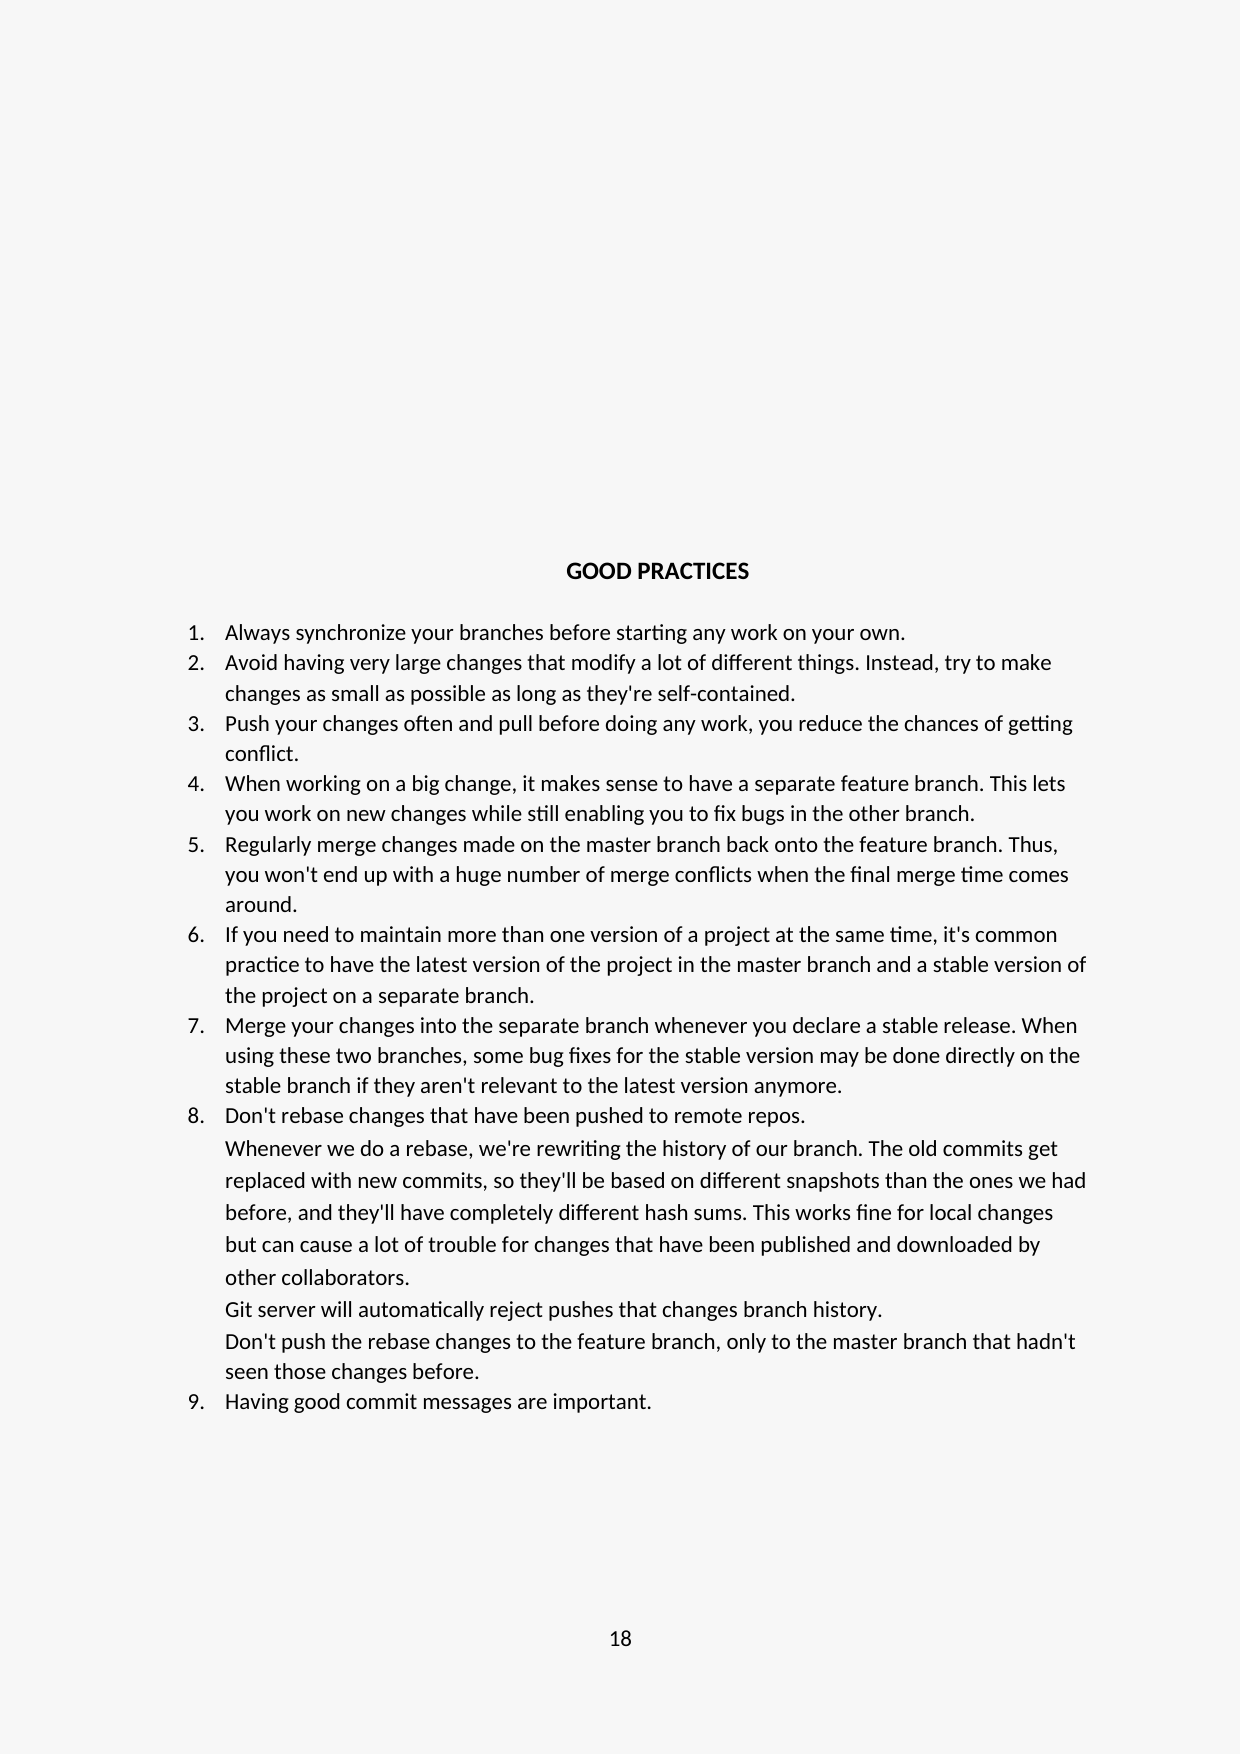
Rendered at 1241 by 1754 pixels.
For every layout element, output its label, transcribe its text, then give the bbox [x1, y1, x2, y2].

list Avoid having very large changes that modify a lot of different things. Instead, try to make changes as small as possible as long as they're self-contained. [187, 648, 1090, 707]
list Having good commit messages are important. [187, 1387, 1090, 1415]
list Merge your changes into the separate branch whenever you declare a stable release. When using these two branches, some bug fixes for the stable version may be done directly on the stable branch if they aren't relevant to the latest version anymore. [187, 1011, 1090, 1099]
list Whenever we do a rebase, we're rewriting the history of our branch. The old commits get replaced with new commits, so they'll be based on different snapshots than the ones we had before, and they'll have completely different hash sums. This works fine for local changes but can cause a lot of trouble for changes that have been published and downloaded by other collaborators. [225, 1134, 1090, 1291]
list Regularly merge changes made on the master branch back onto the feature branch. Thus, you won't end up with a huge number of merge conflicts when the final merge time comes around. [187, 830, 1090, 918]
list Push your changes often and pull before doing any work, you reduce the chances of getting conflict. [187, 709, 1090, 767]
list Always synchronize your branches before starting any work on your own. [187, 618, 1090, 646]
list Don't rebase changes that have been pushed to remote repos. [187, 1102, 1090, 1130]
list If you need to maintain more than one version of a project at the same time, it's common practice to have the latest version of the project in the master branch and a stable version of the project on a separate branch. [187, 920, 1090, 1009]
list Git server will automatically reject pushes that changes branch history. [225, 1295, 1090, 1323]
list When working on a big change, it makes sense to have a separate feature branch. This lets you work on new changes while still enabling you to fix bugs in the other branch. [187, 769, 1090, 828]
list GOOD PRACTICES [225, 555, 1090, 586]
list Don't push the rebase changes to the feature branch, only to the master branch that hadn't seen those changes before. [225, 1327, 1090, 1385]
